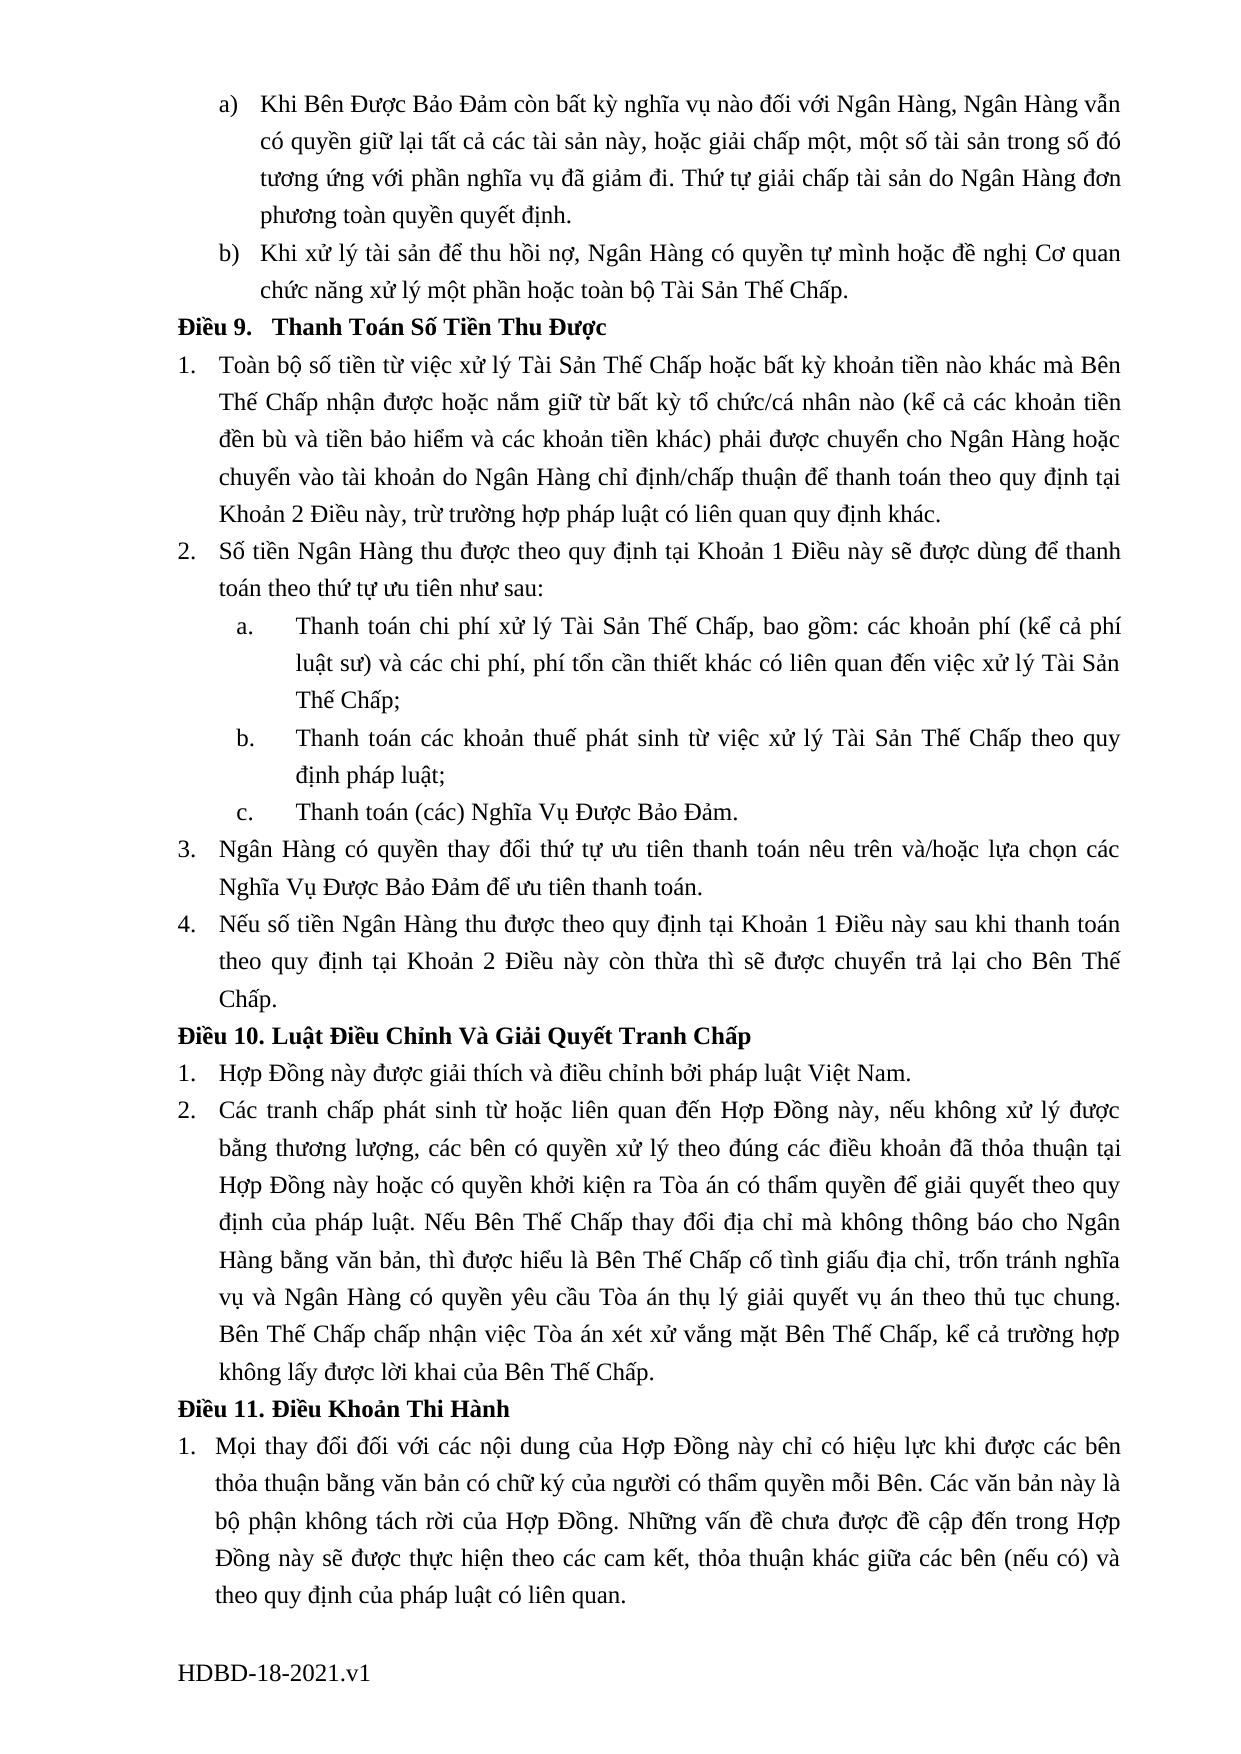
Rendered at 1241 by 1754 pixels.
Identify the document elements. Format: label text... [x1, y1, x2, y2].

list Ngân Hàng có quyền thay đổi thứ tự ưu tiên thanh toán nêu trên và/hoặc lựa chọn các Nghĩa Vụ Được Bảo Đảm để ưu tiên thanh toán. [177, 834, 1122, 901]
list Thanh toán chi phí xử lý Tài Sản Thế Chấp, bao gồm: các khoản phí (kể cả phí luật sư) và các chi phí, phí tổn cần thiết khác có liên quan đến việc xử lý Tài Sản Thế Chấp; [236, 611, 1122, 714]
list Thanh Toán Số Tiền Thu Được [177, 312, 1122, 341]
list Hợp Đồng này được giải thích và điều chỉnh bởi pháp luật Việt Nam. [177, 1058, 1122, 1087]
list Thanh toán các khoản thuế phát sinh từ việc xử lý Tài Sản Thế Chấp theo quy định pháp luật; [236, 723, 1122, 789]
list Toàn bộ số tiền từ việc xử lý Tài Sản Thế Chấp hoặc bất kỳ khoản tiền nào khác mà Bên Thế Chấp nhận được hoặc nắm giữ từ bất kỳ tổ chức/cá nhân nào (kể cả các khoản tiền đền bù và tiền bảo hiểm và các khoản tiền khác) phải được chuyển cho Ngân Hàng hoặc chuyển vào tài khoản do Ngân Hàng chỉ định/chấp thuận để thanh toán theo quy định tại Khoản 2 Điều này, trừ trường hợp pháp luật có liên quan quy định khác. [177, 350, 1122, 528]
list Mọi thay đổi đối với các nội dung của Hợp Đồng này chỉ có hiệu lực khi được các bên thỏa thuận bằng văn bản có chữ ký của người có thẩm quyền mỗi Bên. Các văn bản này là bộ phận không tách rời của Hợp Đồng. Những vấn đề chưa được đề cập đến trong Hợp Đồng này sẽ được thực hiện theo các cam kết, thỏa thuận khác giữa các bên (nếu có) và theo quy định của pháp luật có liên quan. [177, 1431, 1122, 1609]
list Luật Điều Chỉnh Và Giải Quyết Tranh Chấp [177, 1021, 1122, 1050]
list Số tiền Ngân Hàng thu được theo quy định tại Khoản 1 Điều này sẽ được dùng để thanh toán theo thứ tự ưu tiên như sau: [177, 536, 1122, 602]
list Khi Bên Được Bảo Đảm còn bất kỳ nghĩa vụ nào đối với Ngân Hàng, Ngân Hàng vẫn có quyền giữ lại tất cả các tài sản này, hoặc giải chấp một, một số tài sản trong số đó tương ứng với phần nghĩa vụ đã giảm đi. Thứ tự giải chấp tài sản do Ngân Hàng đơn phương toàn quyền quyết định. [218, 89, 1122, 229]
list Các tranh chấp phát sinh từ hoặc liên quan đến Hợp Đồng này, nếu không xử lý được bằng thương lượng, các bên có quyền xử lý theo đúng các điều khoản đã thỏa thuận tại Hợp Đồng này hoặc có quyền khởi kiện ra Tòa án có thẩm quyền để giải quyết theo quy định của pháp luật. Nếu Bên Thế Chấp thay đổi địa chỉ mà không thông báo cho Ngân Hàng bằng văn bản, thì được hiểu là Bên Thế Chấp cố tình giấu địa chỉ, trốn tránh nghĩa vụ và Ngân Hàng có quyền yêu cầu Tòa án thụ lý giải quyết vụ án theo thủ tục chung. Bên Thế Chấp chấp nhận việc Tòa án xét xử vắng mặt Bên Thế Chấp, kể cả trường hợp không lấy được lời khai của Bên Thế Chấp. [177, 1096, 1122, 1385]
list Thanh toán (các) Nghĩa Vụ Được Bảo Đảm. [236, 797, 1122, 826]
list Điều Khoản Thi Hành [177, 1394, 1122, 1423]
list Khi xử lý tài sản để thu hồi nợ, Ngân Hàng có quyền tự mình hoặc đề nghị Cơ quan chức năng xử lý một phần hoặc toàn bộ Tài Sản Thế Chấp. [218, 238, 1122, 304]
list Nếu số tiền Ngân Hàng thu được theo quy định tại Khoản 1 Điều này sau khi thanh toán theo quy định tại Khoản 2 Điều này còn thừa thì sẽ được chuyển trả lại cho Bên Thế Chấp. [177, 909, 1122, 1012]
